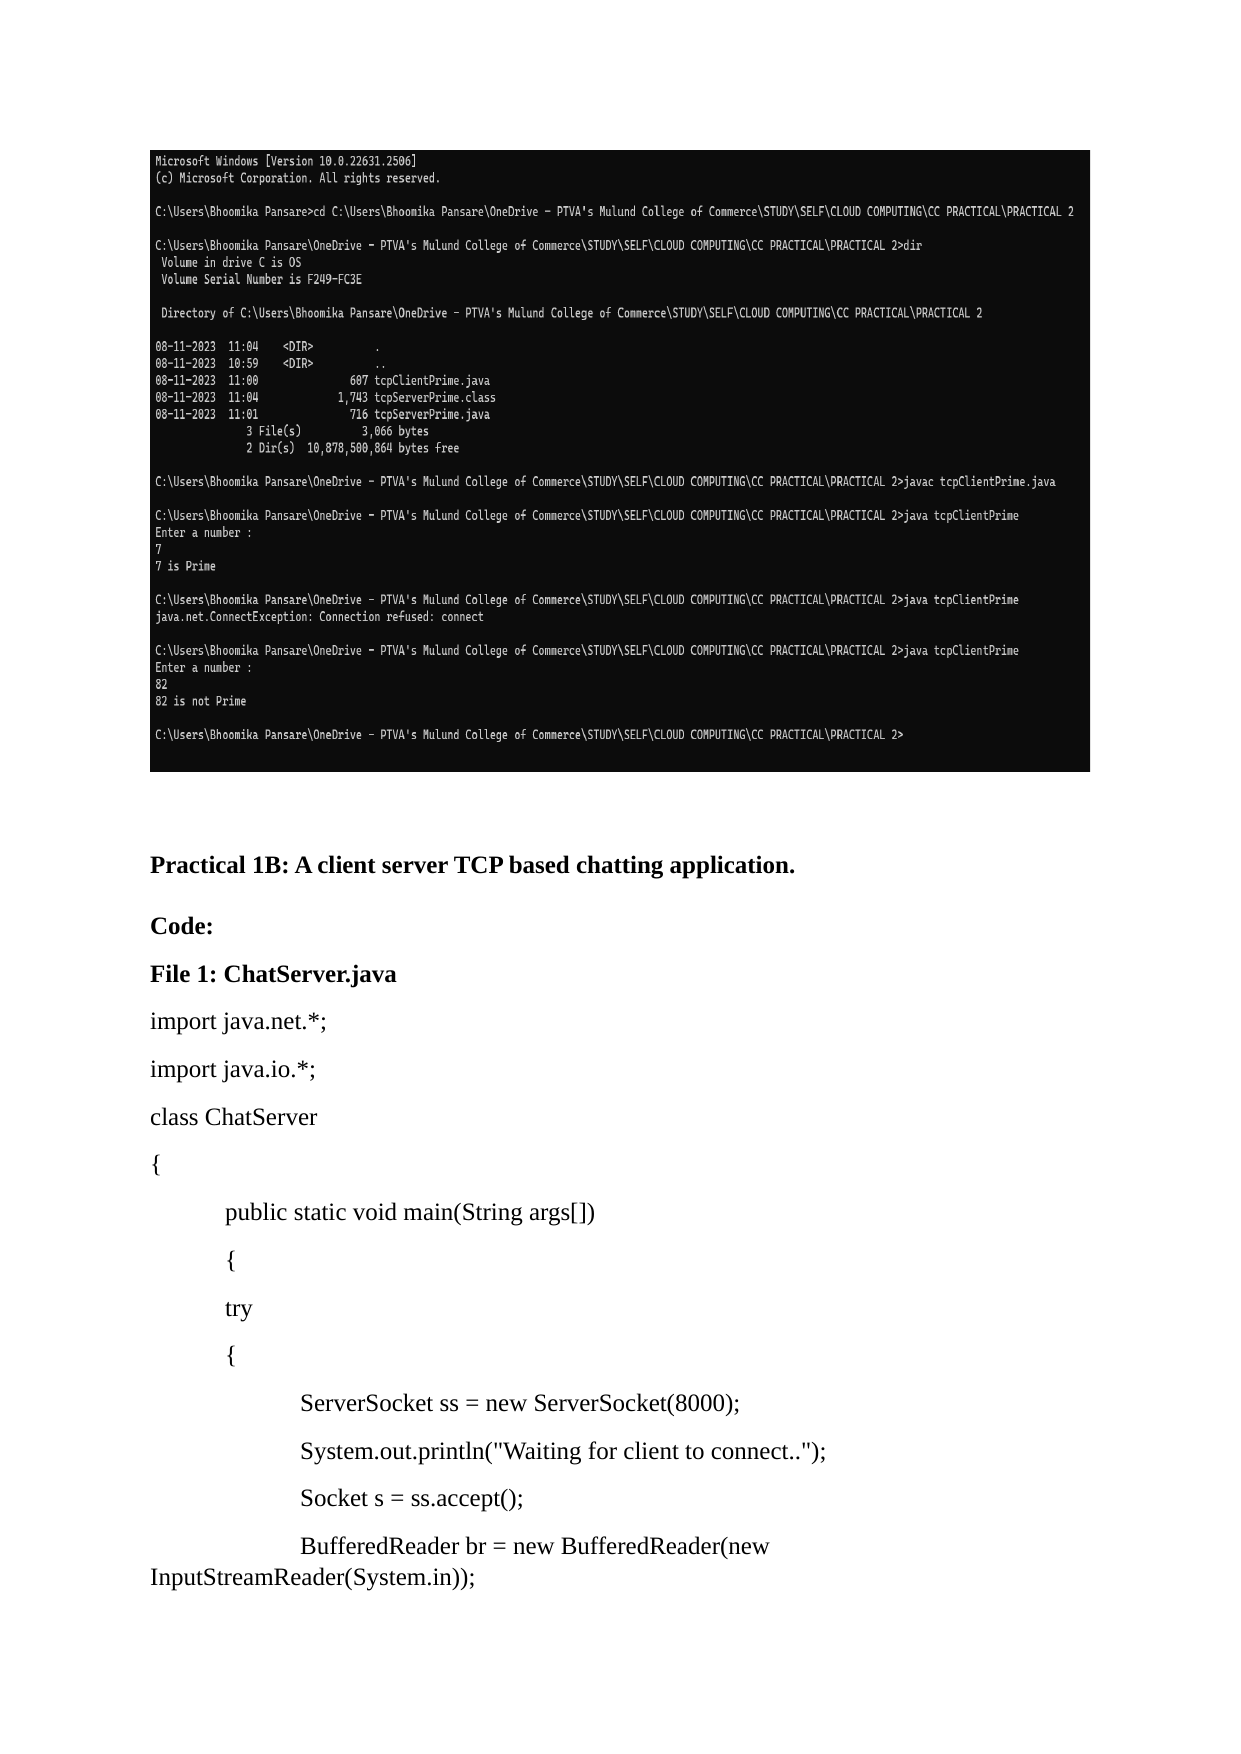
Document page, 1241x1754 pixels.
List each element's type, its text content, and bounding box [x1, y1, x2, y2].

picture [150, 150, 1091, 772]
text try [150, 1293, 1090, 1321]
text import java.io.*; [150, 1054, 1090, 1083]
text BufferedReader br = new BufferedReader(new InputStreamReader(System.in)); [150, 1531, 1090, 1591]
text Socket s = ss.accept(); [150, 1483, 1090, 1512]
text class ChatServer [150, 1102, 1090, 1131]
text ServerSocket ss = new ServerSocket(8000); [150, 1388, 1090, 1417]
text import java.net.*; [150, 1006, 1090, 1035]
text { [150, 1245, 1090, 1274]
text File 1: ChatServer.java [150, 959, 1090, 987]
text Code: [150, 911, 1090, 940]
text { [150, 1340, 1090, 1369]
text { [150, 1149, 1090, 1178]
text System.out.println("Waiting for client to connect.."); [150, 1436, 1090, 1464]
text Practical 1B: A client server TCP based chatting application. [150, 851, 1090, 879]
text public static void main(String args[]) [150, 1197, 1090, 1226]
